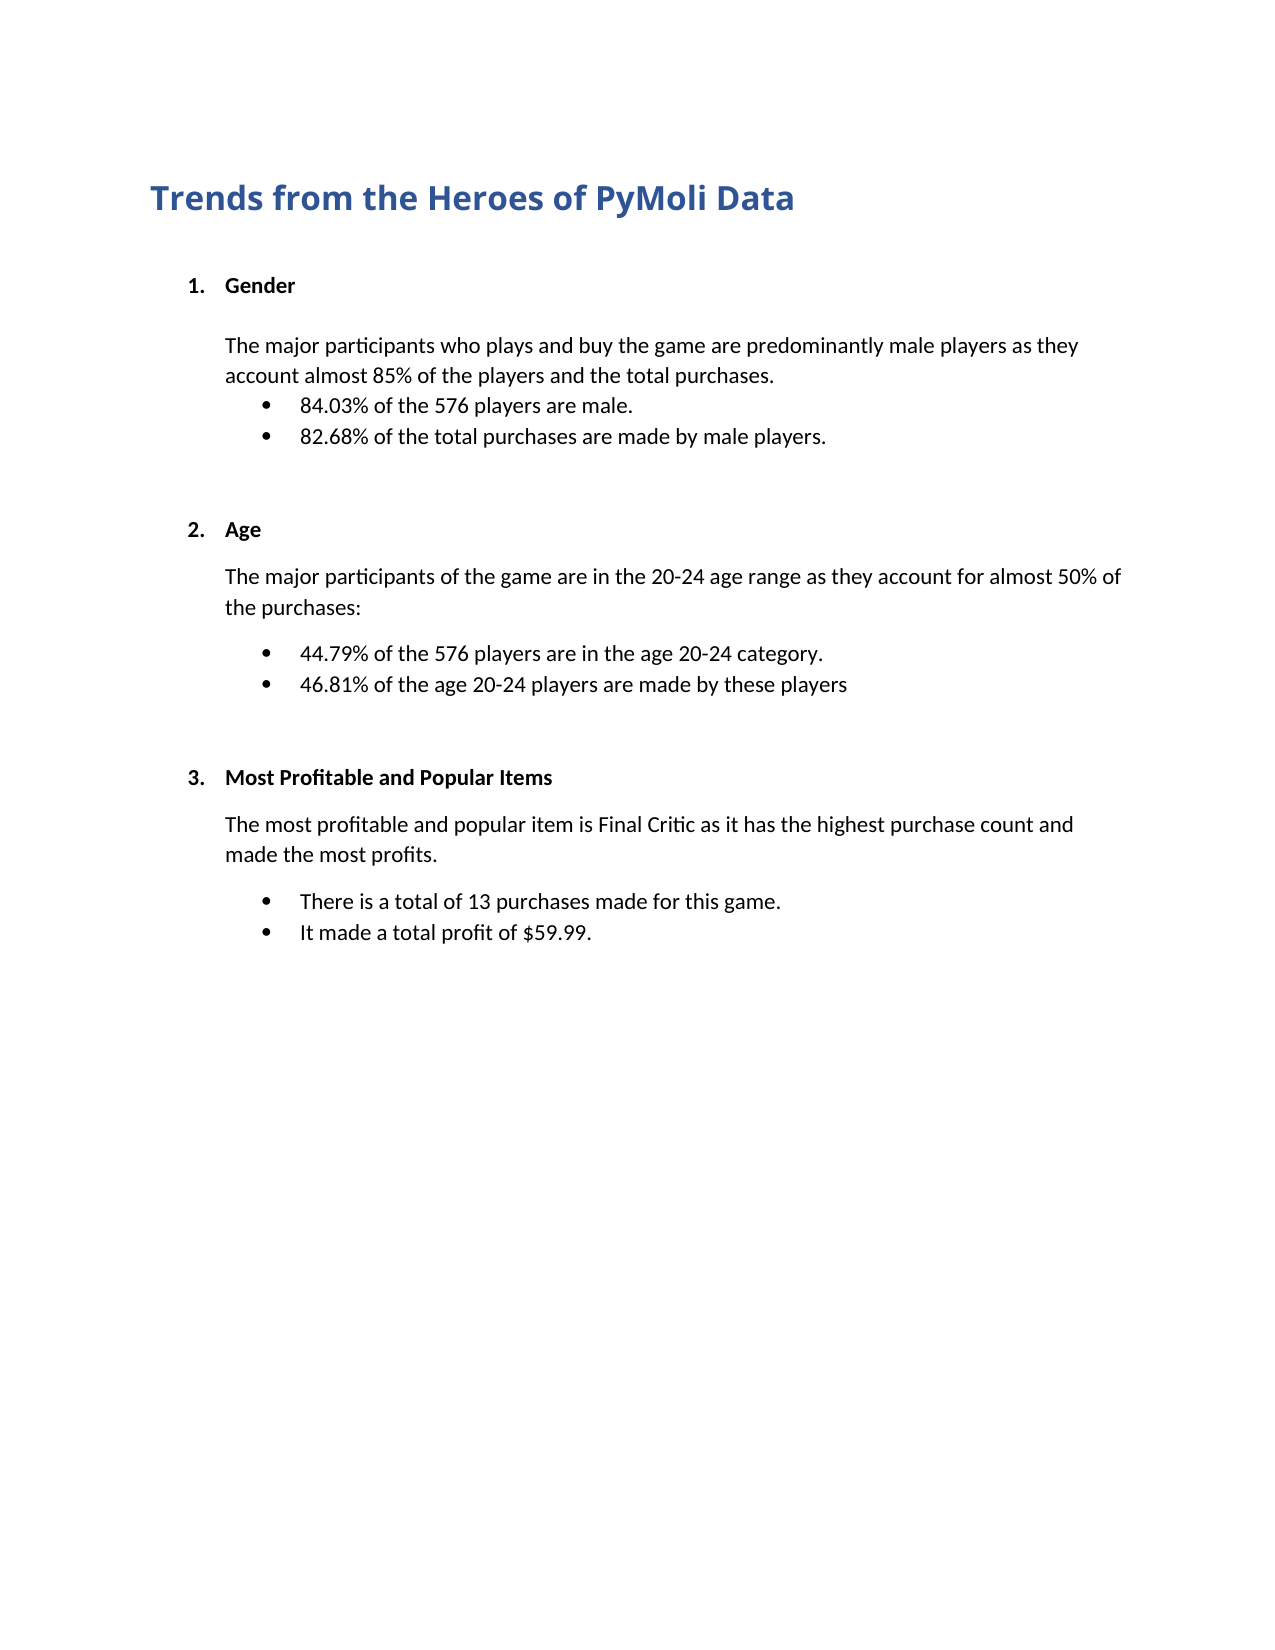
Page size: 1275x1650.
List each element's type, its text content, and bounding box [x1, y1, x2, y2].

text The most profitable and popular item is Final Critic as it has the highest purchase count and made the most profits. [225, 810, 1125, 869]
list 82.68% of the total purchases are made by male players. [262, 422, 1125, 450]
list There is a total of 13 purchases made for this game. [262, 887, 1125, 916]
list It made a total profit of $59.99. [262, 918, 1125, 946]
text The major participants of the game are in the 20-24 age range as they account for almost 50% of the purchases: [225, 562, 1125, 621]
list Most Profitable and Popular Items [187, 763, 1125, 792]
list 44.79% of the 576 players are in the age 20-24 category. [262, 639, 1125, 668]
list Age [187, 516, 1125, 544]
list 46.81% of the age 20-24 players are made by these players [262, 670, 1125, 698]
list The major participants who plays and buy the game are predominantly male players as they account almost 85% of the players and the total purchases. [225, 331, 1125, 389]
list Gender [187, 271, 1125, 299]
list 84.03% of the 576 players are male. [262, 392, 1125, 420]
subtitle Trends from the Heroes of PyMoli Data [150, 175, 1125, 220]
